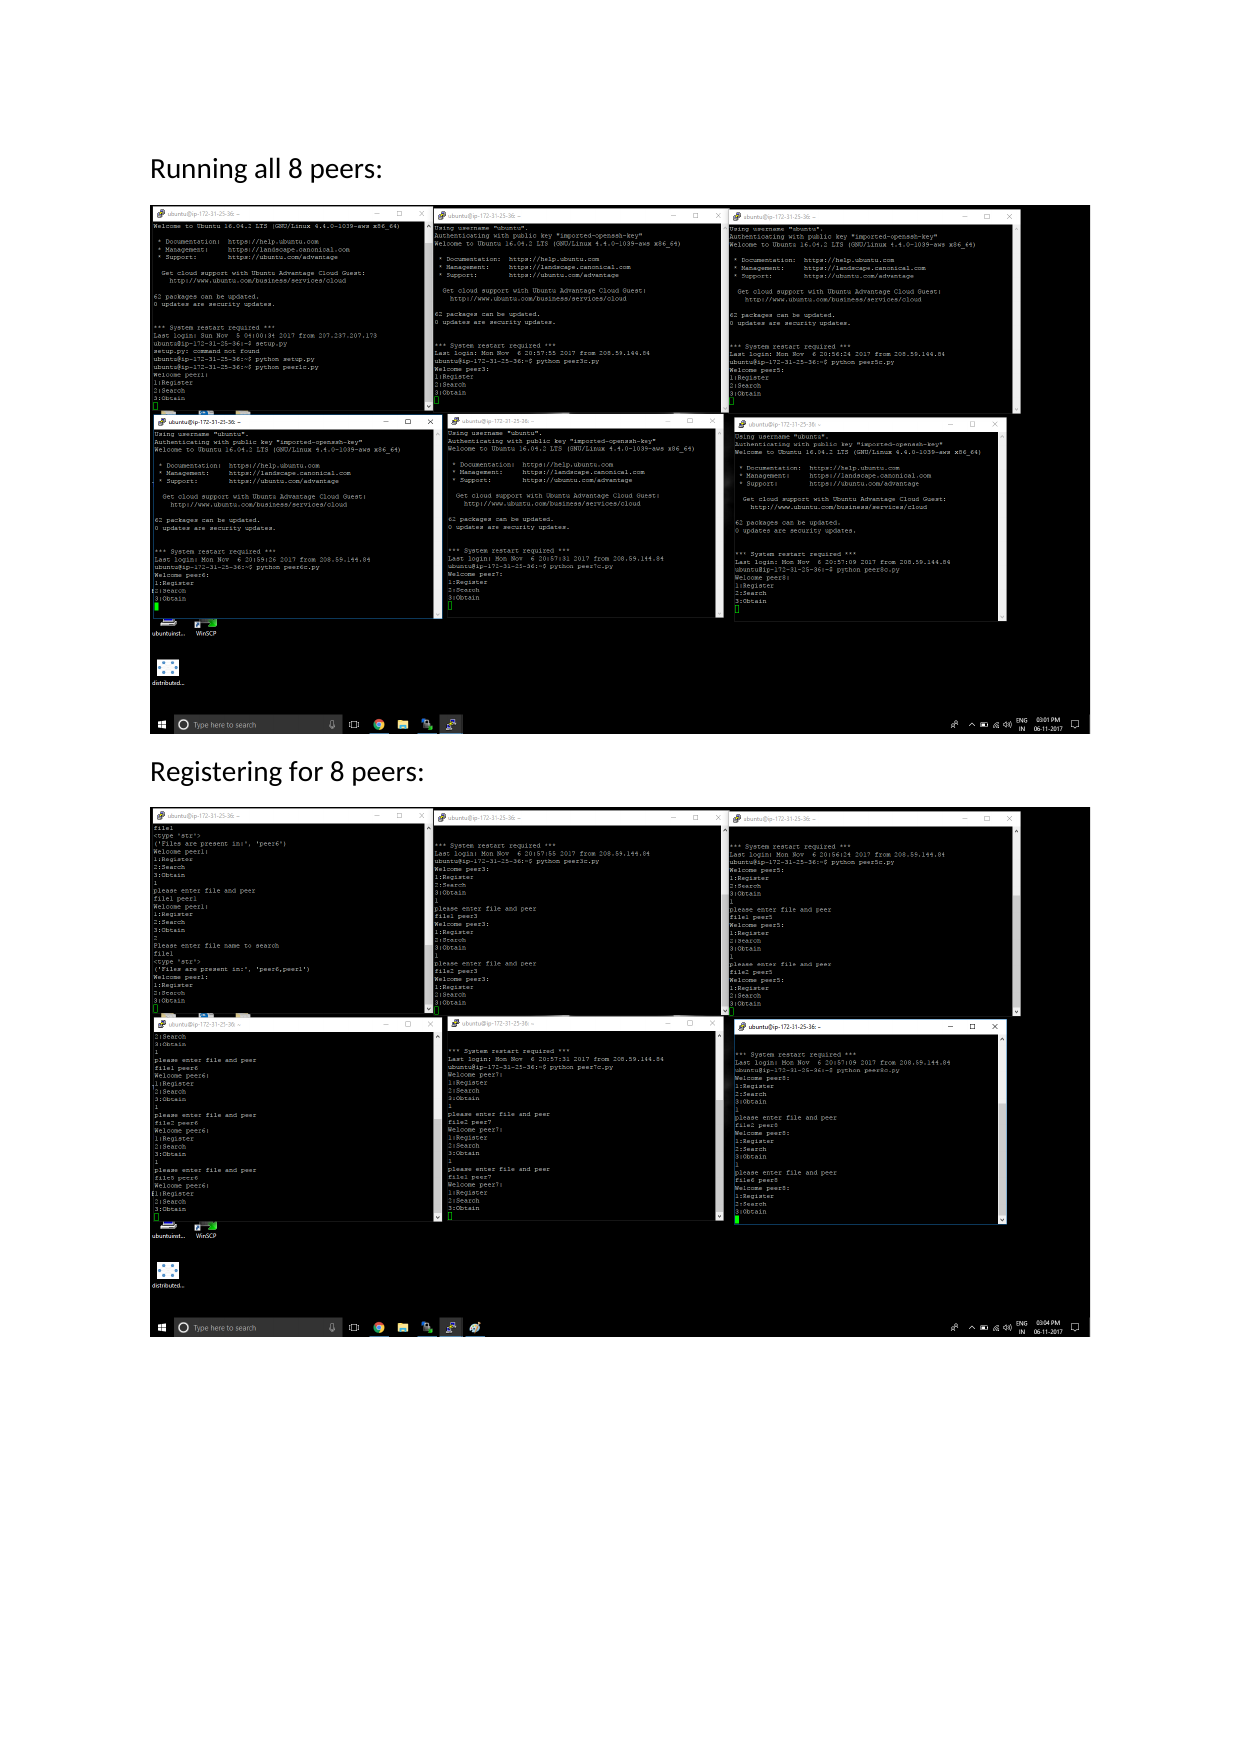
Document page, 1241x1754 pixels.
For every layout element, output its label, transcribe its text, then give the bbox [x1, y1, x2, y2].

picture [150, 807, 1091, 1337]
text Running all 8 peers: [150, 150, 1090, 186]
picture [150, 205, 1091, 734]
text Registering for 8 peers: [150, 753, 1090, 788]
